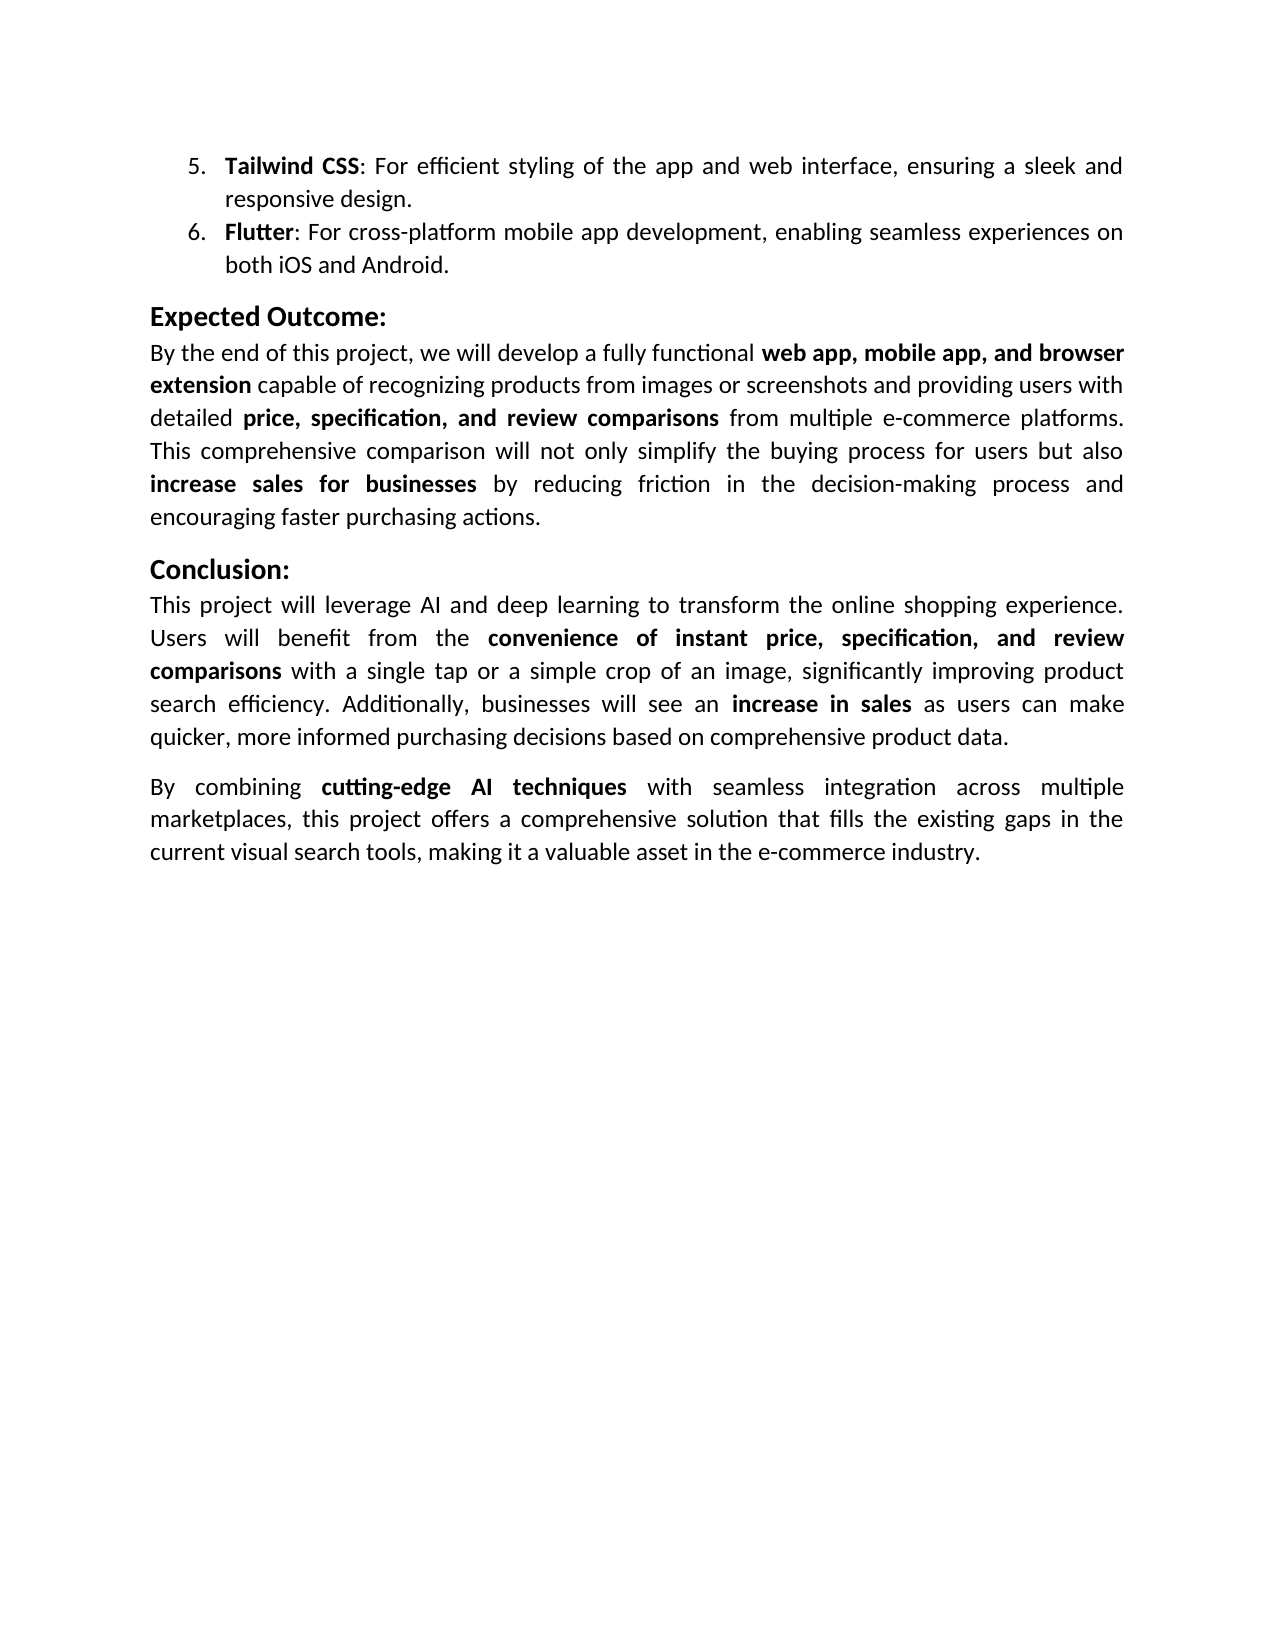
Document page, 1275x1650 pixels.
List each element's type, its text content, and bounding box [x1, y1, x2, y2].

list Flutter: For cross-platform mobile app development, enabling seamless experiences on both iOS and Android. [187, 216, 1125, 279]
text By combining cutting-edge AI techniques with seamless integration across multiple marketplaces, this project offers a comprehensive solution that fills the existing gaps in the current visual search tools, making it a valuable asset in the e-commerce industry. [150, 771, 1125, 867]
text This project will leverage AI and deep learning to transform the online shopping experience. Users will benefit from the convenience of instant price, specification, and review comparisons with a single tap or a simple crop of an image, significantly improving product search efficiency. Additionally, businesses will see an increase in sales as users can make quicker, more informed purchasing decisions based on comprehensive product data. [150, 589, 1125, 752]
subtitle Conclusion: [150, 551, 1125, 587]
text By the end of this project, we will develop a fully functional web app, mobile app, and browser extension capable of recognizing products from images or screenshots and providing users with detailed price, specification, and review comparisons from multiple e-commerce platforms. This comprehensive comparison will not only simplify the buying process for users but also increase sales for businesses by reducing friction in the decision-making process and encouraging faster purchasing actions. [150, 337, 1125, 532]
list Tailwind CSS: For efficient styling of the app and web interface, ensuring a sleek and responsive design. [187, 150, 1125, 213]
subtitle Expected Outcome: [150, 298, 1125, 334]
